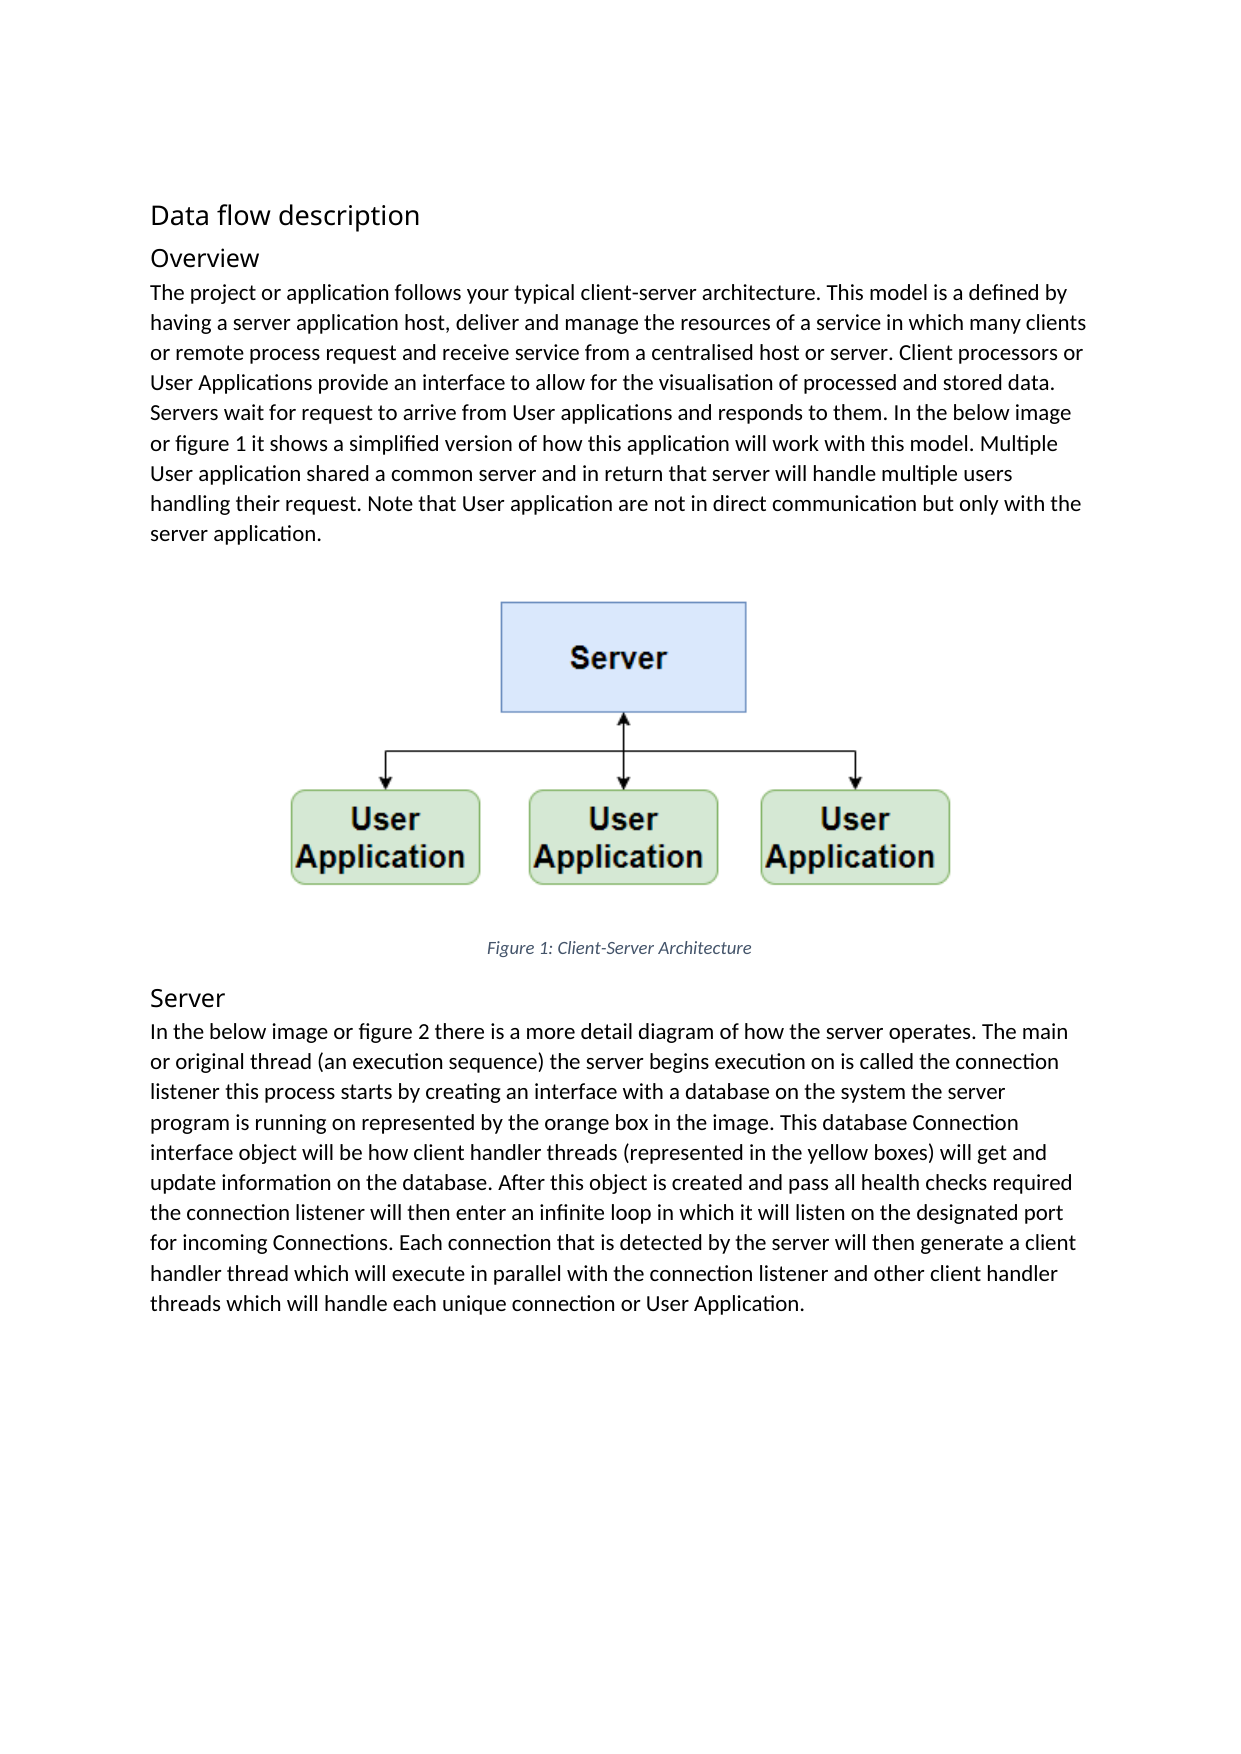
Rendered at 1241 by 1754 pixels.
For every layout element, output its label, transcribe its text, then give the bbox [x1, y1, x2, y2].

subtitle Overview [150, 241, 1090, 275]
subtitle Server [150, 980, 1090, 1014]
text In the below image or figure 2 there is a more detail diagram of how the server operates. The main or original thread (an execution sequence) the server begins execution on is called the connection listener this process starts by creating an interface with a database on the system the server program is running on represented by the orange box in the image. This database Connection interface object will be how client handler threads (represented in the yellow boxes) will get and update information on the database. After this object is created and pass all health checks required the connection listener will then enter an infinite loop in which it will listen on the designated port for incoming Connections. Each connection that is detected by the server will then generate a client handler thread which will execute in parallel with the connection listener and other client handler threads which will handle each unique connection or User Application. [150, 1017, 1090, 1317]
text Figure 1: Client-Server Architecture [150, 937, 1090, 959]
subtitle Data flow description [150, 197, 1090, 234]
text The project or application follows your typical client-server architecture. This model is a defined by having a server application host, deliver and manage the resources of a service in which many clients or remote process request and receive service from a centralised host or server. Client processors or User Applications provide an interface to allow for the visualisation of processed and stored data. Servers wait for request to arrive from User applications and responds to them. In the below image or figure 1 it shows a simplified version of how this application will work with this model. Multiple User application shared a common server and in return that server will handle multiple users handling their request. Note that User application are not in direct communication but only with the server application. [150, 278, 1090, 547]
picture [252, 566, 988, 918]
